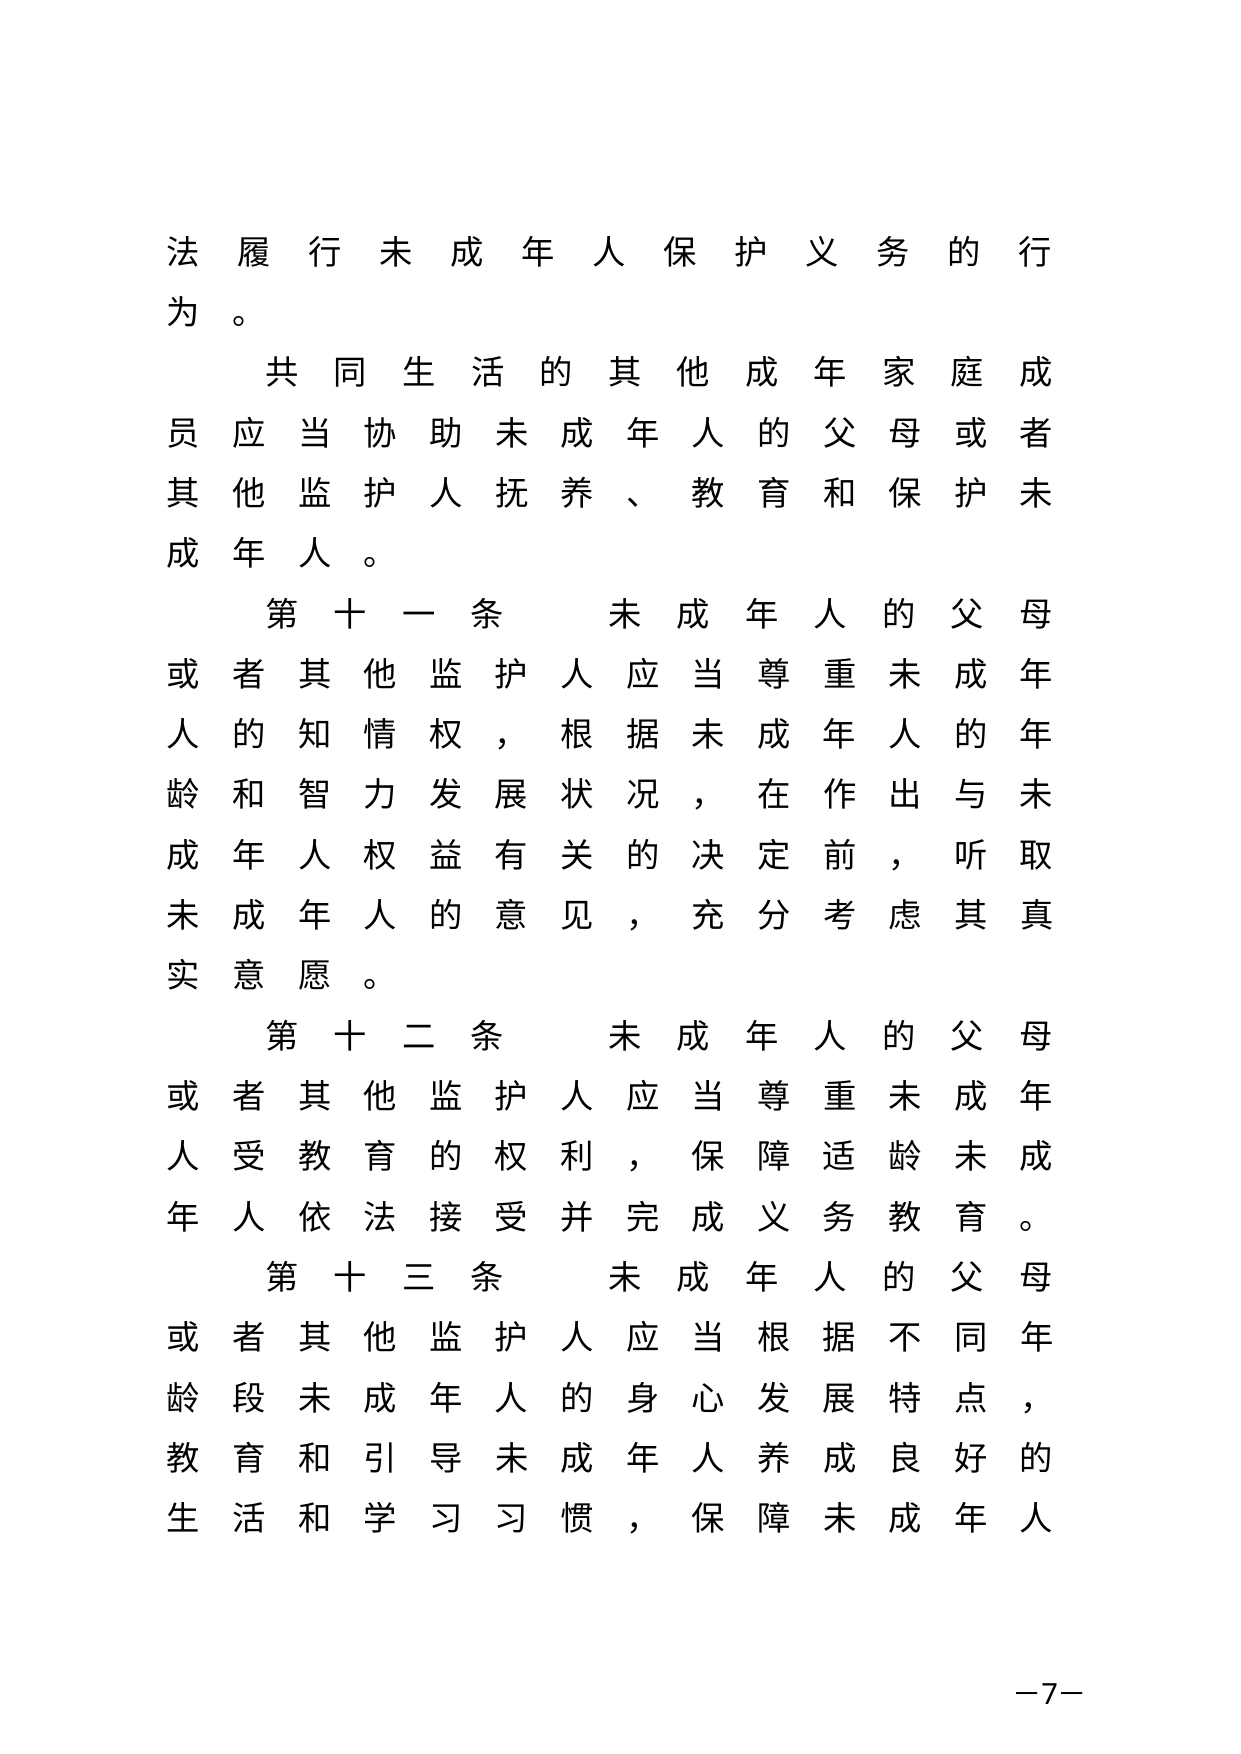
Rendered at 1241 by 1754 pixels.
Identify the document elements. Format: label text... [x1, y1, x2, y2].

text 第十二条 未成年人的父母或者其他监护人应当尊重未成年人受教育的权利，保障适龄未成年人依法接受并完成义务教育。 [167, 1003, 1085, 1245]
text 第十一条 未成年人的父母或者其他监护人应当尊重未成年人的知情权，根据未成年人的年龄和智力发展状况，在作出与未成年人权益有关的决定前，听取未成年人的意见，充分考虑其真实意愿。 [167, 581, 1085, 1003]
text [167, 1245, 1085, 1546]
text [167, 219, 1085, 340]
text 共同生活的其他成年家庭成员应当协助未成年人的父母或者其他监护人抚养、教育和保护未成年人。 [167, 340, 1085, 581]
